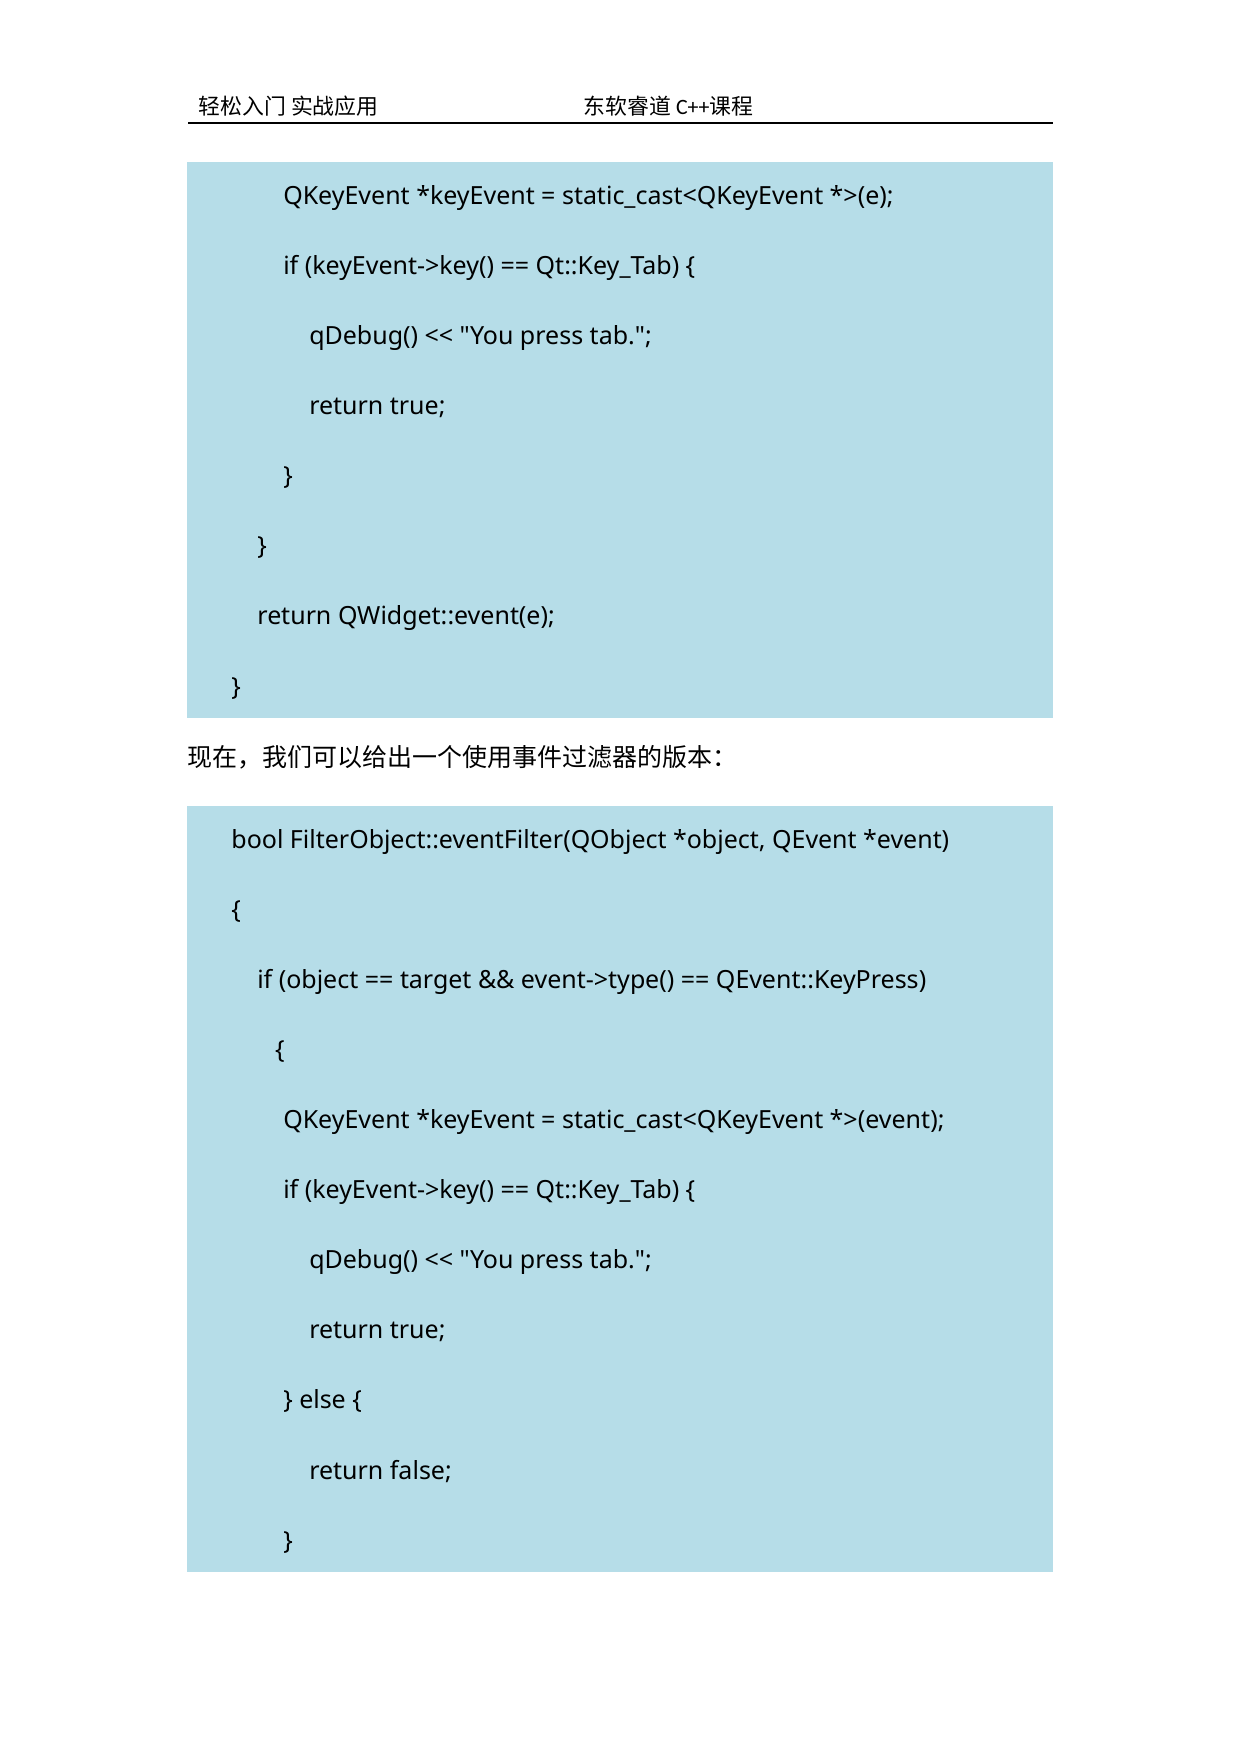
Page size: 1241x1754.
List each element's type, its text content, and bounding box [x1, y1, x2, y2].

text } [187, 512, 1053, 577]
text } else { [187, 1367, 1053, 1432]
text return true; [187, 372, 1053, 437]
text bool FilterObject::eventFilter(QObject *object, QEvent *event) [187, 806, 1053, 871]
text return false; [187, 1437, 1053, 1502]
text return QWidget::event(e); [187, 583, 1053, 648]
text } [187, 653, 1053, 718]
text if (keyEvent->key() == Qt::Key_Tab) { [187, 232, 1053, 297]
text } [187, 1507, 1053, 1572]
text { [187, 1016, 1053, 1081]
text QKeyEvent *keyEvent = static_cast<QKeyEvent *>(event); [187, 1086, 1053, 1151]
text QKeyEvent *keyEvent = static_cast<QKeyEvent *>(e); [187, 162, 1053, 227]
text if (object == target && event->type() == QEvent::KeyPress) [187, 946, 1053, 1011]
text { [187, 876, 1053, 941]
text if (keyEvent->key() == Qt::Key_Tab) { [187, 1156, 1053, 1221]
text 现在，我们可以给出一个使用事件过滤器的版本： [187, 723, 1053, 788]
text return true; [187, 1297, 1053, 1362]
text qDebug() << "You press tab."; [187, 302, 1053, 367]
text } [187, 442, 1053, 507]
text qDebug() << "You press tab."; [187, 1227, 1053, 1292]
